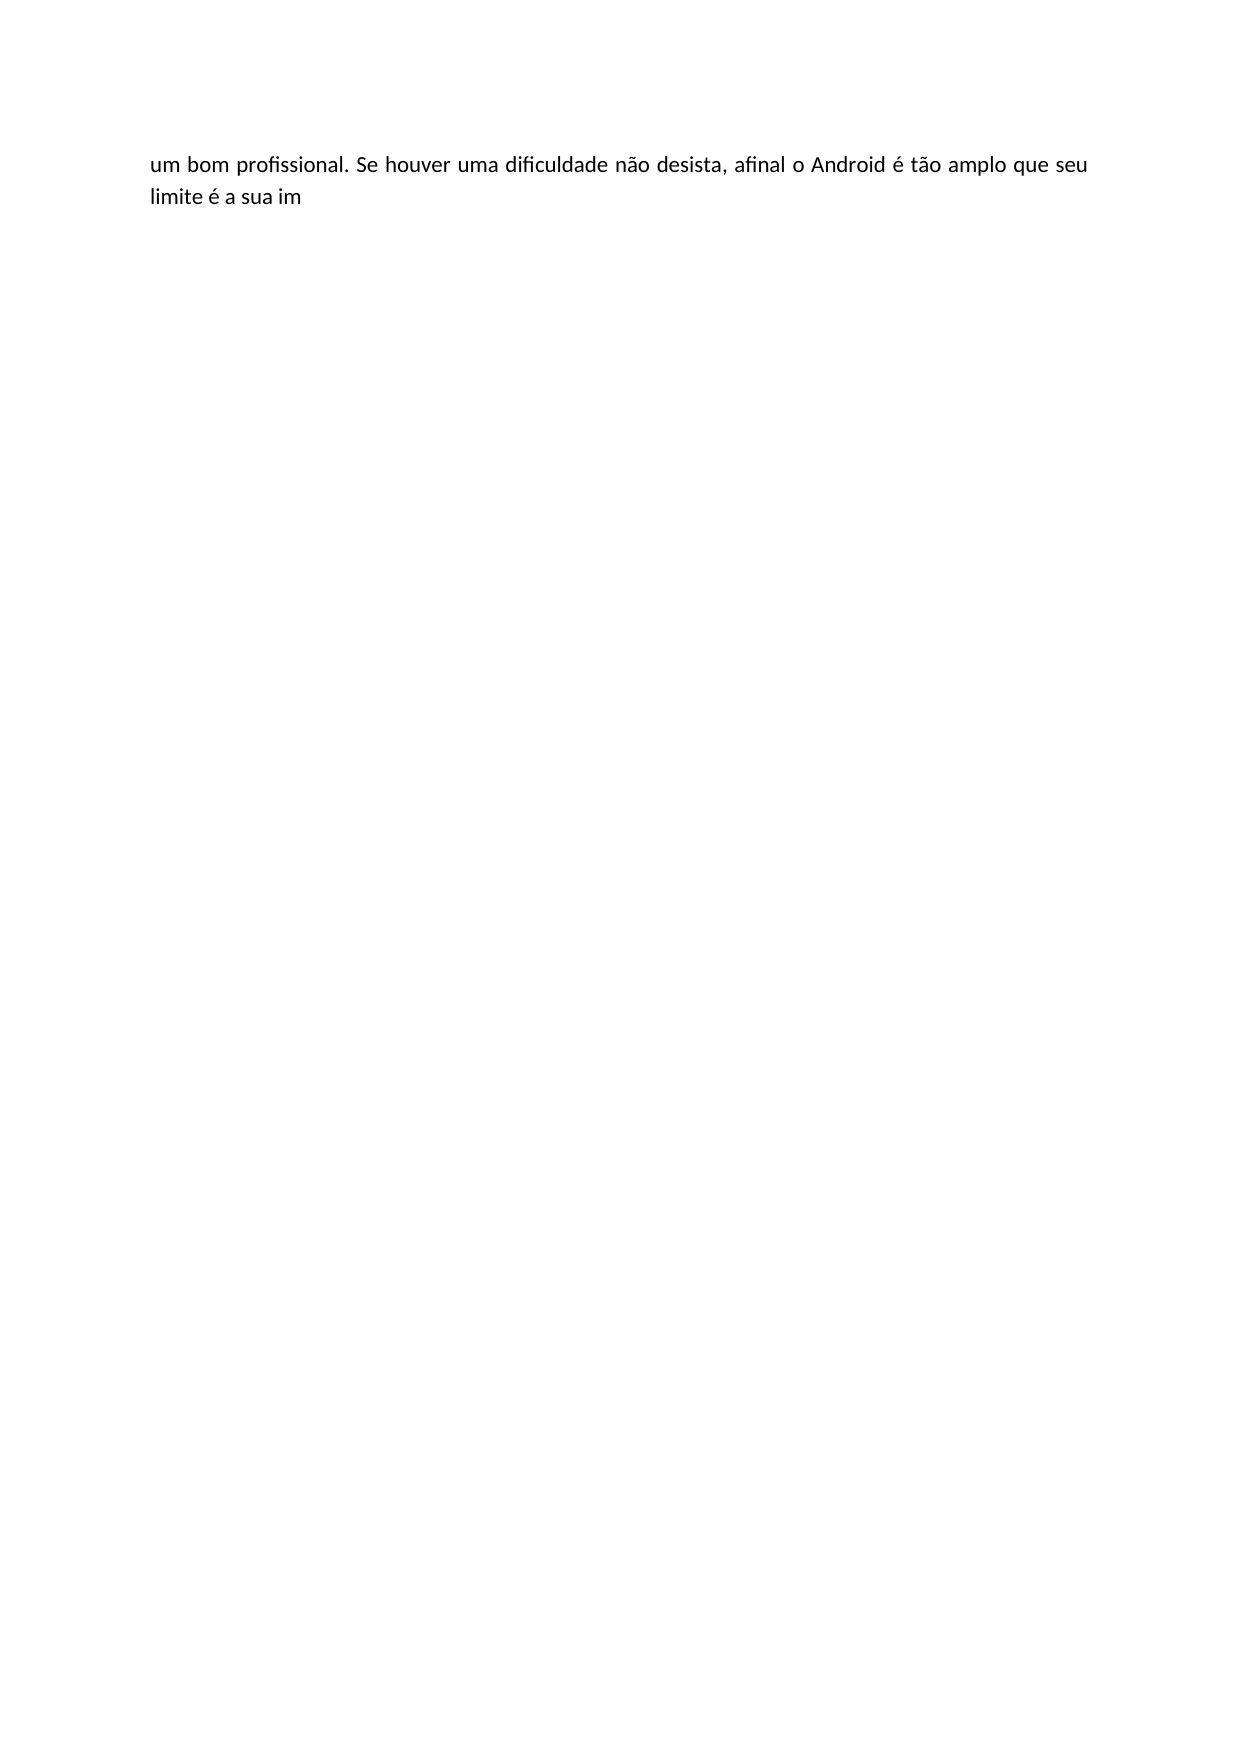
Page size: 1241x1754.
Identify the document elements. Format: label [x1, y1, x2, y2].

text [150, 150, 1090, 210]
